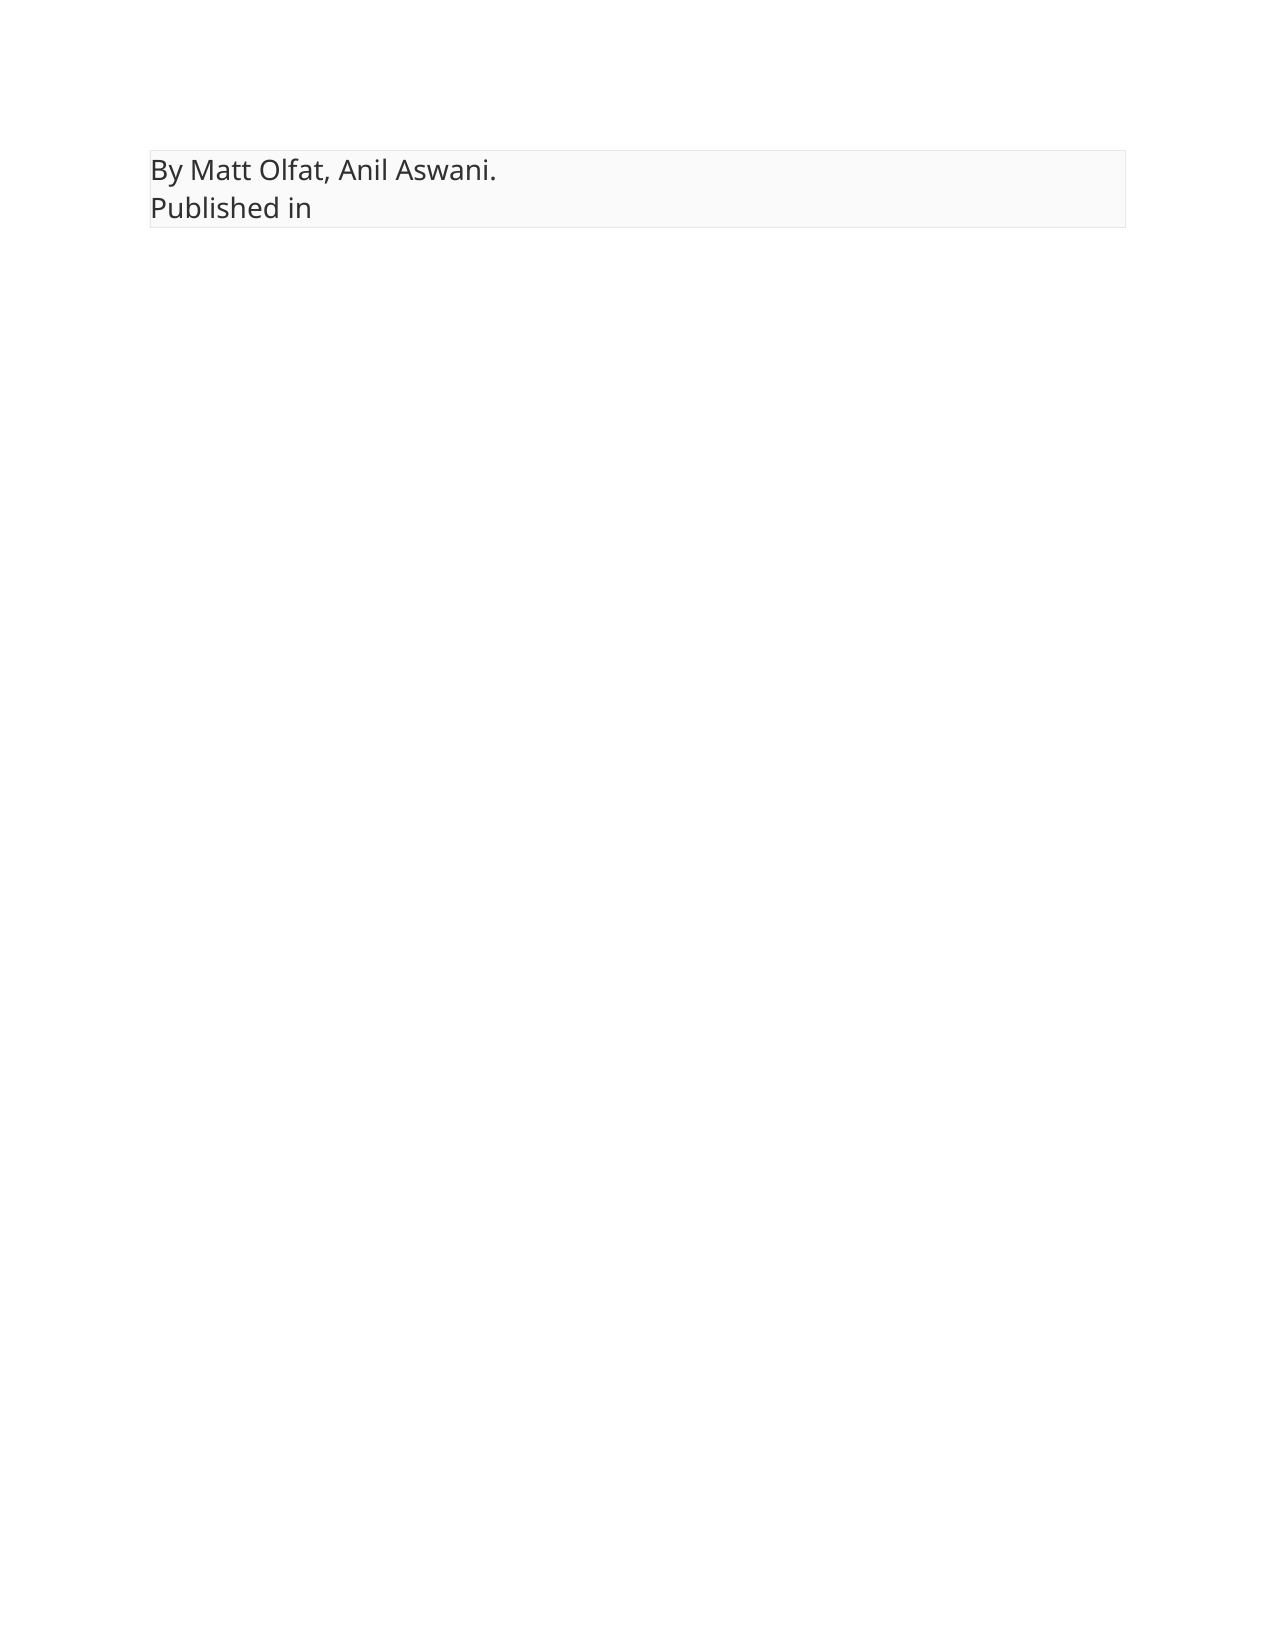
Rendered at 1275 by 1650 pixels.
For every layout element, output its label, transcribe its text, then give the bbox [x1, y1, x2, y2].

text By Matt Olfat, Anil Aswani. [151, 151, 1125, 188]
text Published in [151, 188, 1125, 227]
